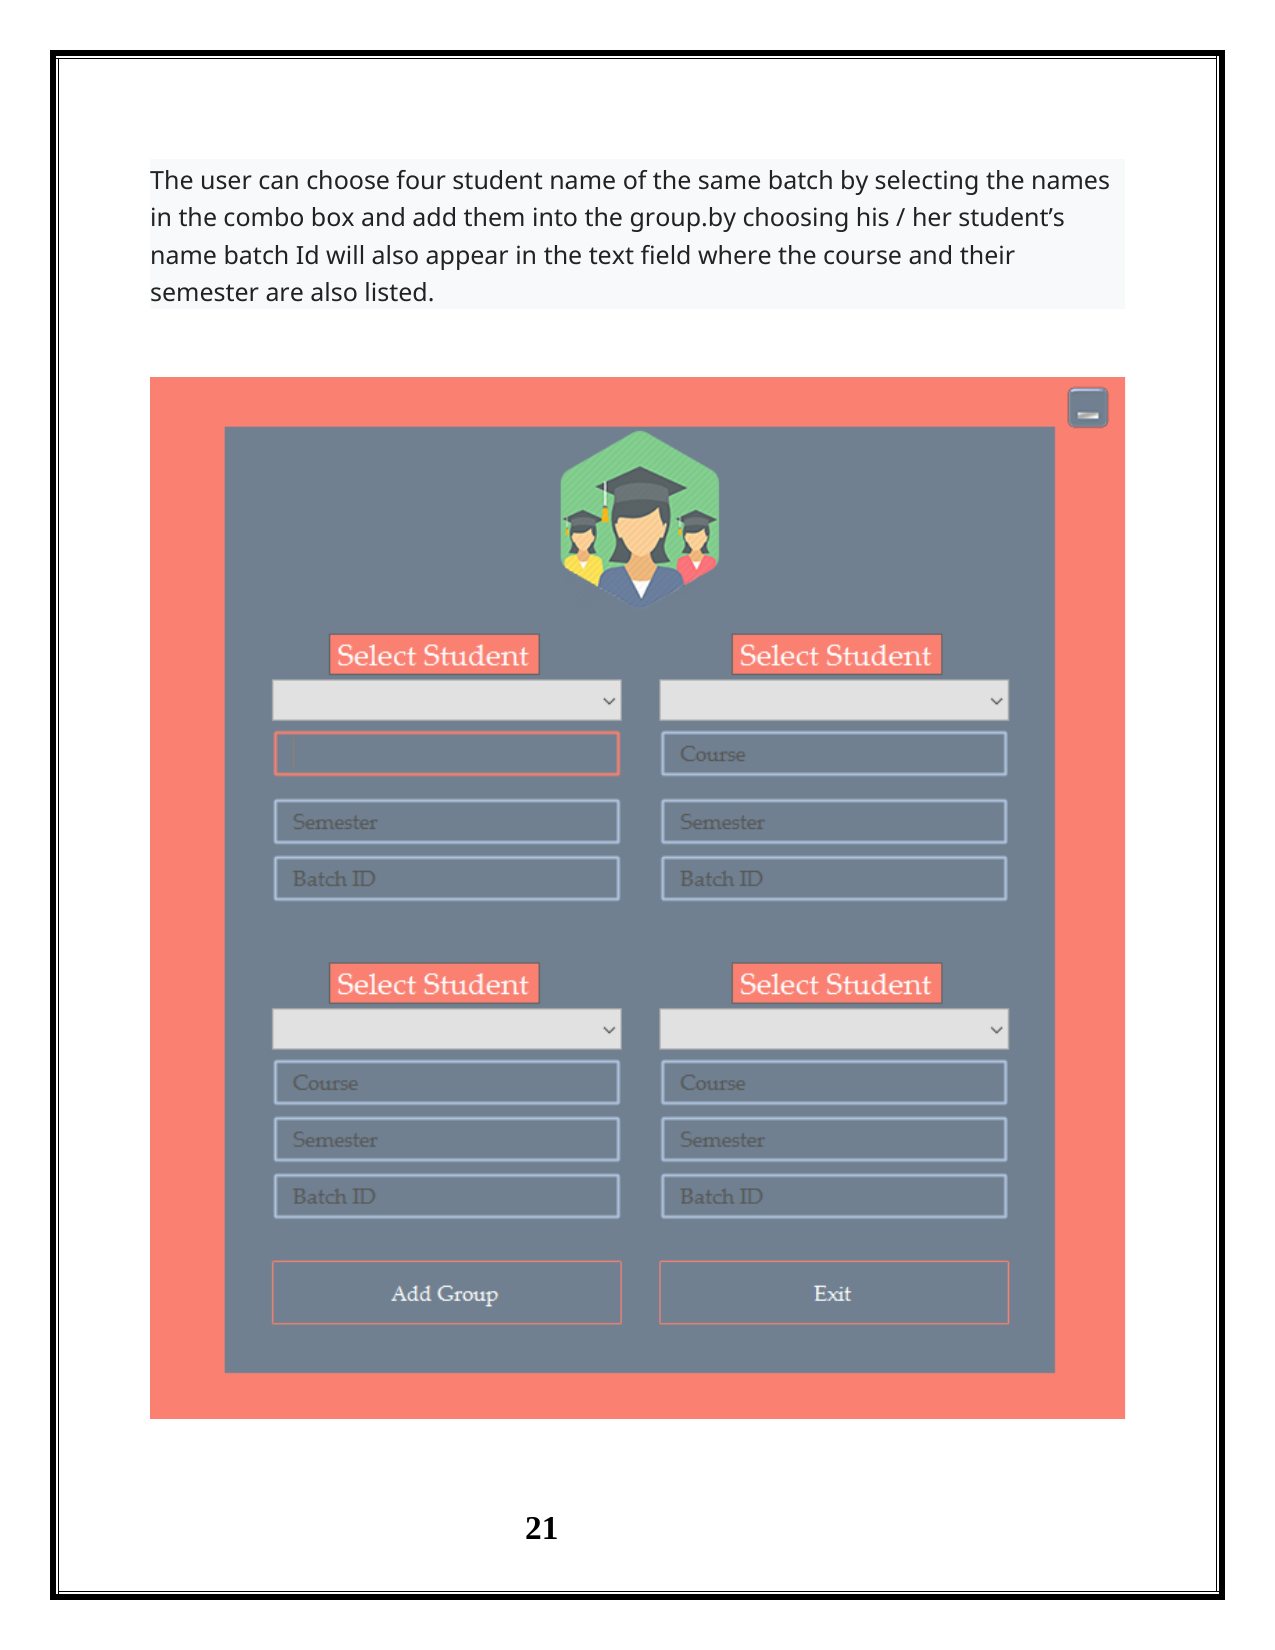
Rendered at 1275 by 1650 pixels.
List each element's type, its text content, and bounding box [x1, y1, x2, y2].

picture [150, 377, 1125, 1419]
text The user can choose four student name of the same batch by selecting the names in the combo box and add them into the group.by choosing his / her student’s name batch Id will also appear in the text field where the course and their semester are also listed. [150, 159, 1125, 309]
